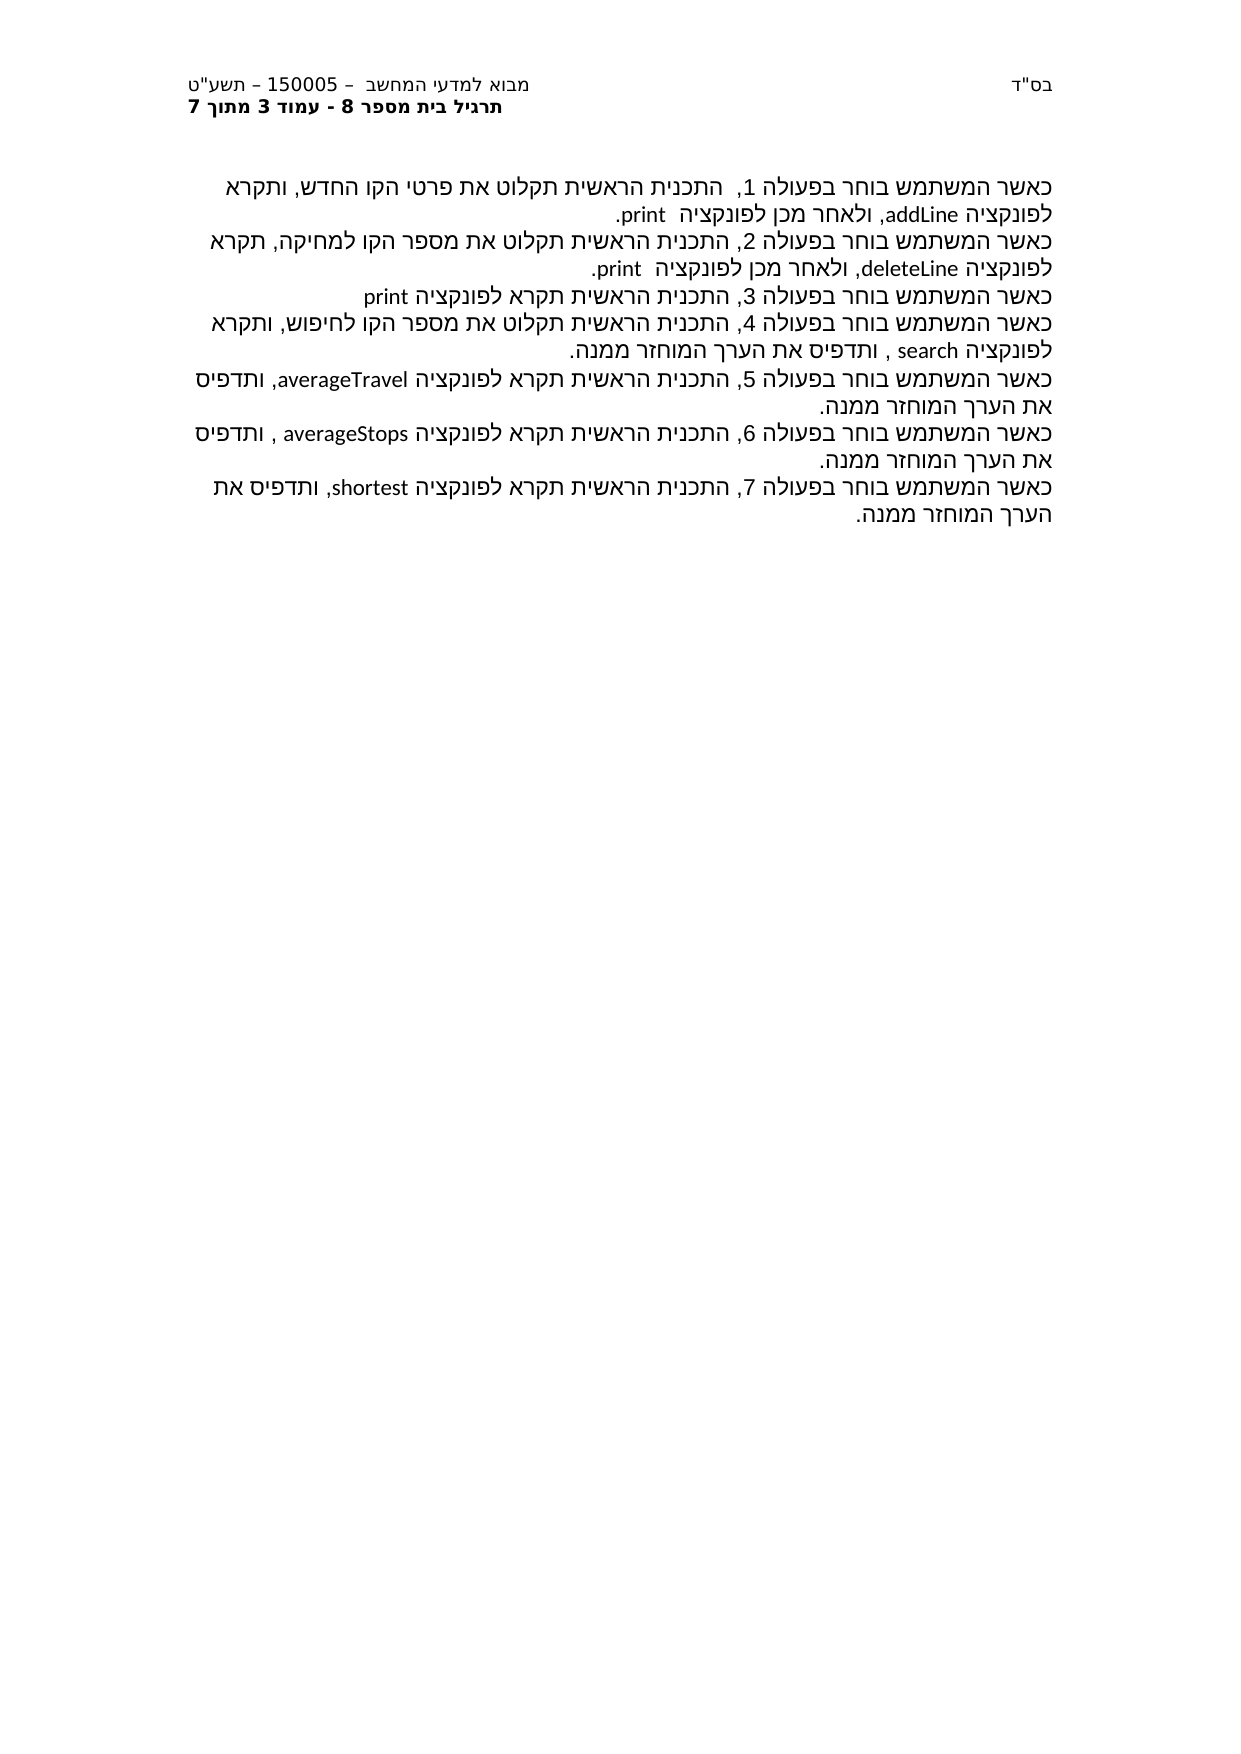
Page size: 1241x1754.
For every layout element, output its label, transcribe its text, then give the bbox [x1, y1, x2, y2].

text כאשר המשתמש בוחר בפעולה 5, התכנית הראשית תקרא לפונקציה averageTravel, ותדפיס את הערך המוחזר ממנה. [187, 365, 1053, 419]
text כאשר המשתמש בוחר בפעולה 7, התכנית הראשית תקרא לפונקציה shortest, ותדפיס את הערך המוחזר ממנה. [187, 473, 1053, 528]
text כאשר המשתמש בוחר בפעולה 1, התכנית הראשית תקלוט את פרטי הקו החדש, ותקרא לפונקציה addLine, ולאחר מכן לפונקציה print. [187, 173, 1053, 228]
text כאשר המשתמש בוחר בפעולה 6, התכנית הראשית תקרא לפונקציה averageStops , ותדפיס את הערך המוחזר ממנה. [187, 419, 1053, 473]
text כאשר המשתמש בוחר בפעולה 2, התכנית הראשית תקלוט את מספר הקו למחיקה, תקרא לפונקציה deleteLine, ולאחר מכן לפונקציה print. [187, 228, 1053, 282]
text כאשר המשתמש בוחר בפעולה 4, התכנית הראשית תקלוט את מספר הקו לחיפוש, ותקרא לפונקציה search , ותדפיס את הערך המוחזר ממנה. [187, 310, 1053, 365]
text כאשר המשתמש בוחר בפעולה 3, התכנית הראשית תקרא לפונקציה print [187, 282, 1053, 310]
